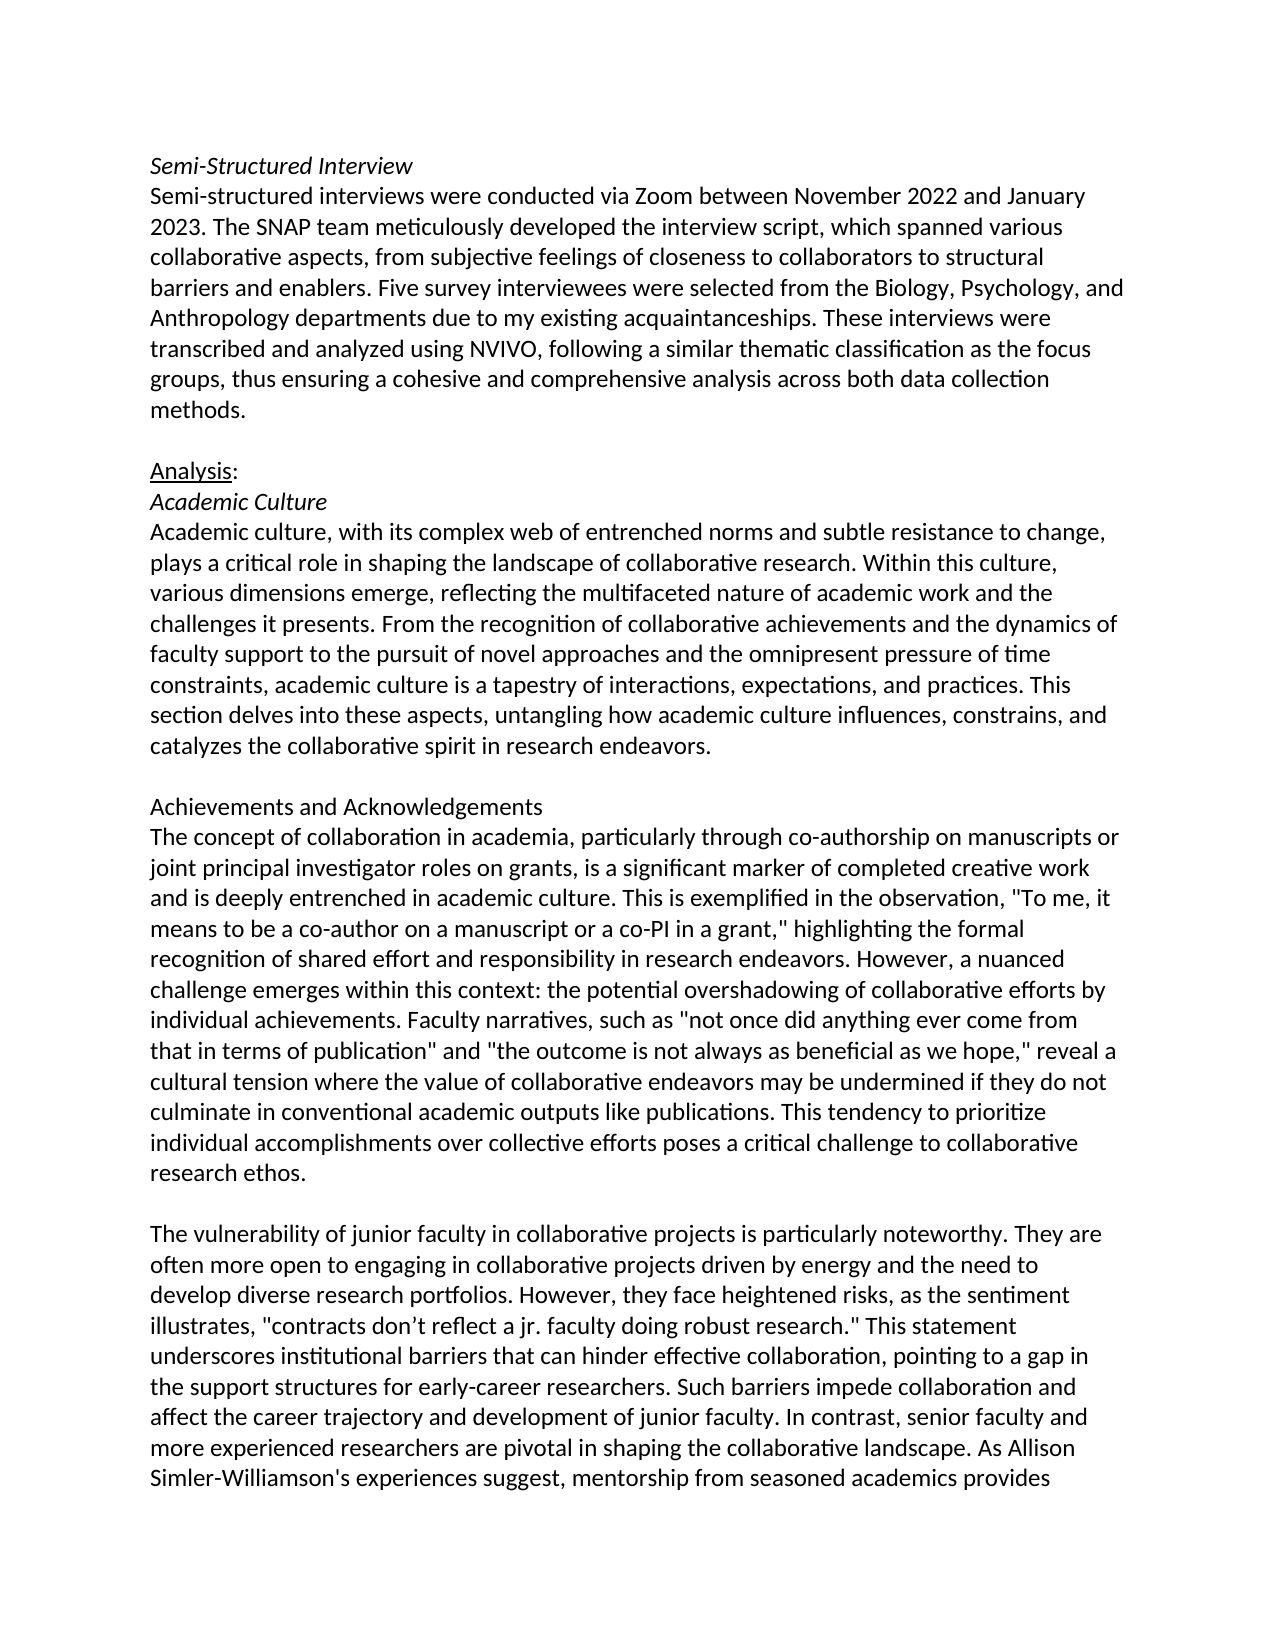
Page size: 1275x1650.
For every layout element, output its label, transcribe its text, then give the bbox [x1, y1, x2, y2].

text Achievements and Acknowledgements [150, 791, 1125, 821]
list Semi-Structured Interview [150, 150, 1125, 181]
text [150, 1218, 1125, 1493]
text Semi-structured interviews were conducted via Zoom between November 2022 and January 2023. The SNAP team meticulously developed the interview script, which spanned various collaborative aspects, from subjective feelings of closeness to collaborators to structural barriers and enablers. Five survey interviewees were selected from the Biology, Psychology, and Anthropology departments due to my existing acquaintanceships. These interviews were transcribed and analyzed using NVIVO, following a similar thematic classification as the focus groups, thus ensuring a cohesive and comprehensive analysis across both data collection methods. [150, 181, 1125, 425]
text Academic culture, with its complex web of entrenched norms and subtle resistance to change, plays a critical role in shaping the landscape of collaborative research. Within this culture, various dimensions emerge, reflecting the multifaceted nature of academic work and the challenges it presents. From the recognition of collaborative achievements and the dynamics of faculty support to the pursuit of novel approaches and the omnipresent pressure of time constraints, academic culture is a tapestry of interactions, expectations, and practices. This section delves into these aspects, untangling how academic culture influences, constrains, and catalyzes the collaborative spirit in research endeavors. [150, 516, 1125, 760]
text The concept of collaboration in academia, particularly through co-authorship on manuscripts or joint principal investigator roles on grants, is a significant marker of completed creative work and is deeply entrenched in academic culture. This is exemplified in the observation, "To me, it means to be a co-author on a manuscript or a co-PI in a grant," highlighting the formal recognition of shared effort and responsibility in research endeavors. However, a nuanced challenge emerges within this context: the potential overshadowing of collaborative efforts by individual achievements. Faculty narratives, such as "not once did anything ever come from that in terms of publication" and "the outcome is not always as beneficial as we hope," reveal a cultural tension where the value of collaborative endeavors may be undermined if they do not culminate in conventional academic outputs like publications. This tendency to prioritize individual accomplishments over collective efforts poses a critical challenge to collaborative research ethos. [150, 821, 1125, 1188]
text Academic Culture [150, 486, 1125, 516]
text Analysis: [150, 455, 1125, 486]
